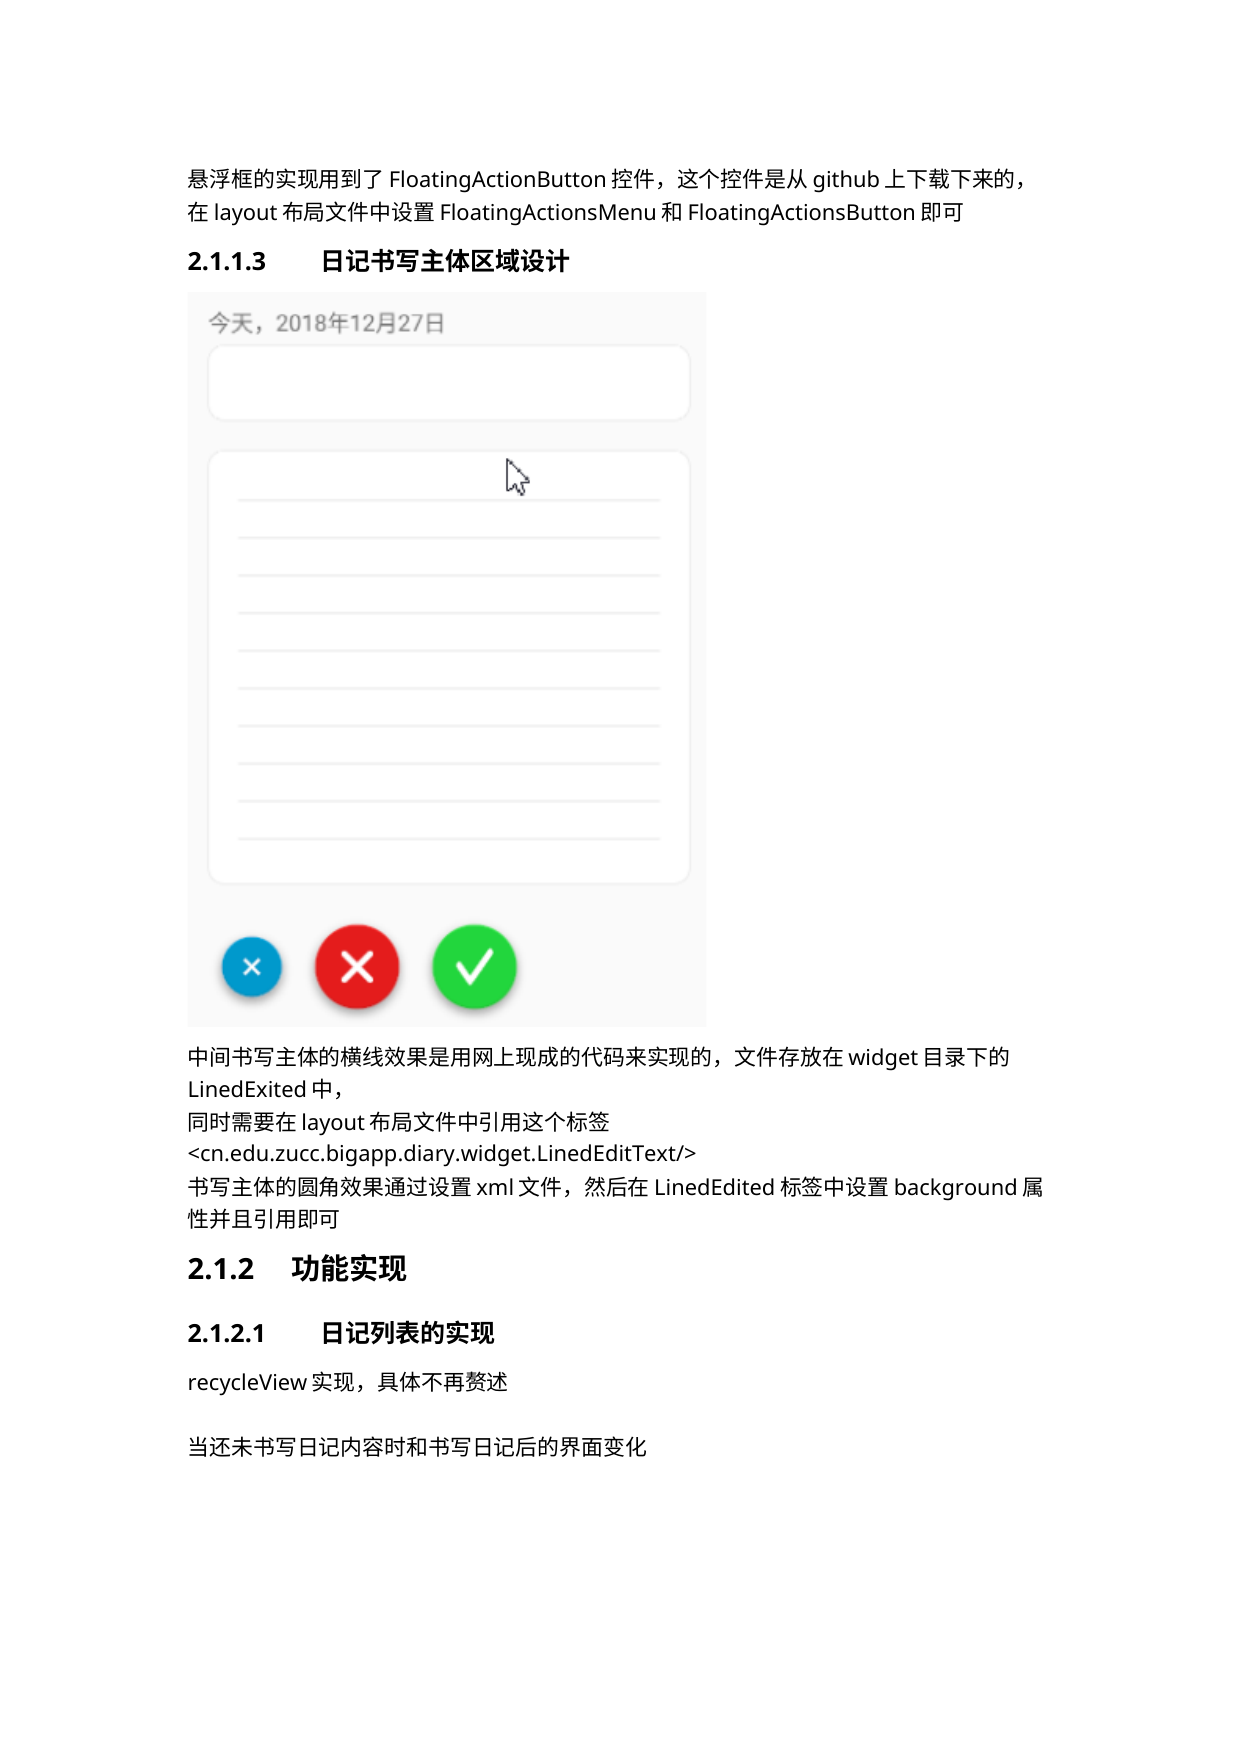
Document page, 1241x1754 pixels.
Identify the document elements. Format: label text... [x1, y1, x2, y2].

picture [187, 292, 707, 1027]
text 功能实现 [187, 1234, 1053, 1299]
text 日记列表的实现 [187, 1299, 1053, 1364]
text 书写主体的圆角效果通过设置xml文件，然后在LinedEdited标签中设置background属性并且引用即可 [187, 1169, 1053, 1234]
text 悬浮框的实现用到了FloatingActionButton控件，这个控件是从github上下载下来的，在layout布局文件中设置FloatingActionsMenu和FloatingActionsButton即可 [187, 162, 1053, 227]
text 日记书写主体区域设计 [187, 227, 1053, 292]
text 中间书写主体的横线效果是用网上现成的代码来实现的，文件存放在widget目录下的LinedExited中， [187, 1039, 1053, 1104]
text 同时需要在layout布局文件中引用这个标签<cn.edu.zucc.bigapp.diary.widget.LinedEditText/> [187, 1104, 1053, 1169]
text 当还未书写日记内容时和书写日记后的界面变化 [187, 1429, 1053, 1462]
text recycleView实现，具体不再赘述 [187, 1364, 1053, 1397]
